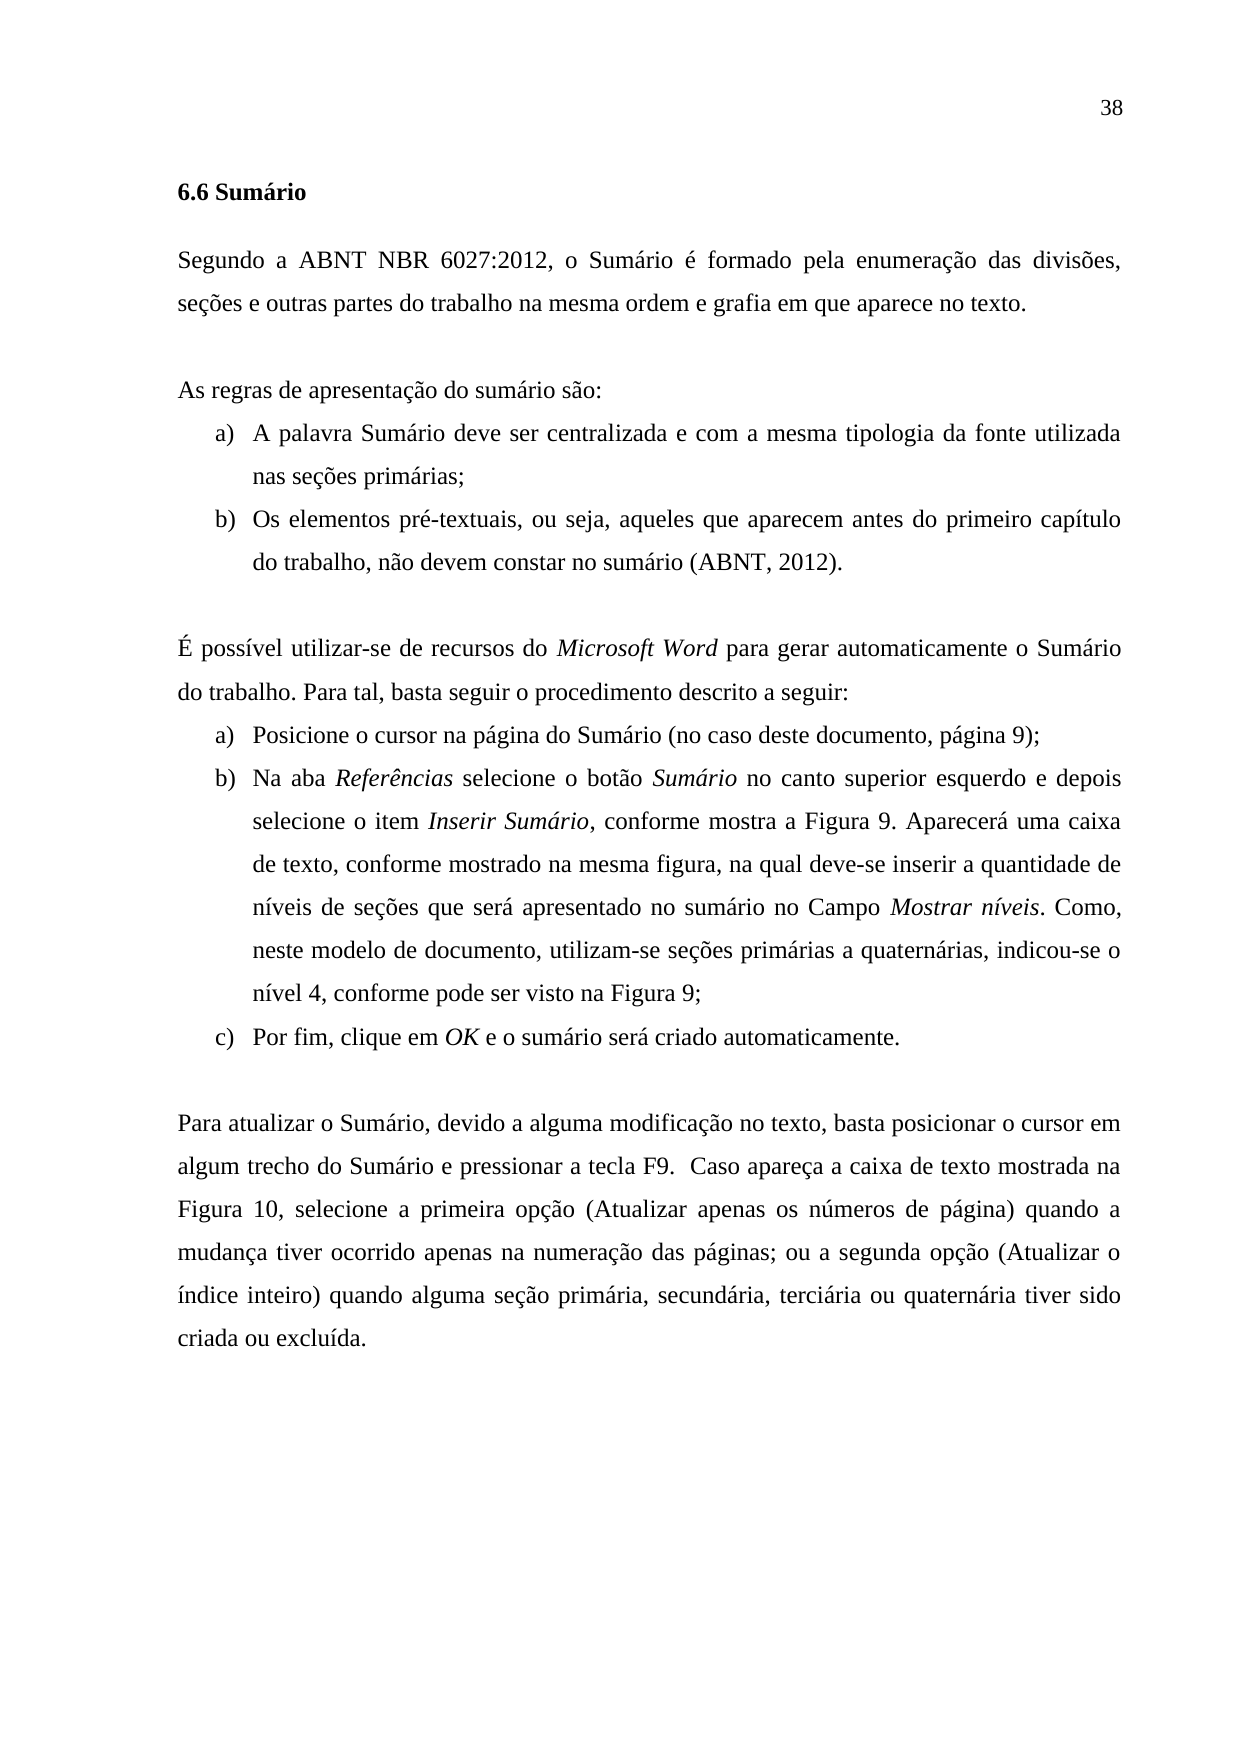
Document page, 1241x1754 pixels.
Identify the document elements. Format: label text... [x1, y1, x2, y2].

list Na aba Referências selecione o botão Sumário no canto superior esquerdo e depois selecione o item Inserir Sumário, conforme mostra a Figura 9. Aparecerá uma caixa de texto, conforme mostrado na mesma figura, na qual deve-se inserir a quantidade de níveis de seções que será apresentado no sumário no Campo Mostrar níveis. Como, neste modelo de documento, utilizam-se seções primárias a quaternárias, indicou-se o nível 4, conforme pode ser visto na Figura 9; [215, 763, 1122, 1007]
subtitle Sumário [177, 177, 1122, 206]
list A palavra Sumário deve ser centralizada e com a mesma tipologia da fonte utilizada nas seções primárias; [215, 418, 1122, 490]
text Para atualizar o Sumário, devido a alguma modificação no texto, basta posicionar o cursor em algum trecho do Sumário e pressionar a tecla F9. Caso apareça a caixa de texto mostrada na Figura 10, selecione a primeira opção (Atualizar apenas os números de página) quando a mudança tiver ocorrido apenas na numeração das páginas; ou a segunda opção (Atualizar o índice inteiro) quando alguma seção primária, secundária, terciária ou quaternária tiver sido criada ou excluída. [177, 1108, 1122, 1352]
list Por fim, clique em OK e o sumário será criado automaticamente. [215, 1022, 1122, 1050]
list Os elementos pré-textuais, ou seja, aqueles que aparecem antes do primeiro capítulo do trabalho, não devem constar no sumário (ABNT, 2012). [215, 504, 1122, 576]
text As regras de apresentação do sumário são: [177, 375, 1122, 403]
list Posicione o cursor na página do Sumário (no caso deste documento, página 9); [215, 720, 1122, 748]
text Segundo a ABNT NBR 6027:2012, o Sumário é formado pela enumeração das divisões, seções e outras partes do trabalho na mesma ordem e grafia em que aparece no texto. [177, 245, 1122, 317]
text É possível utilizar-se de recursos do Microsoft Word para gerar automaticamente o Sumário do trabalho. Para tal, basta seguir o procedimento descrito a seguir: [177, 633, 1122, 705]
